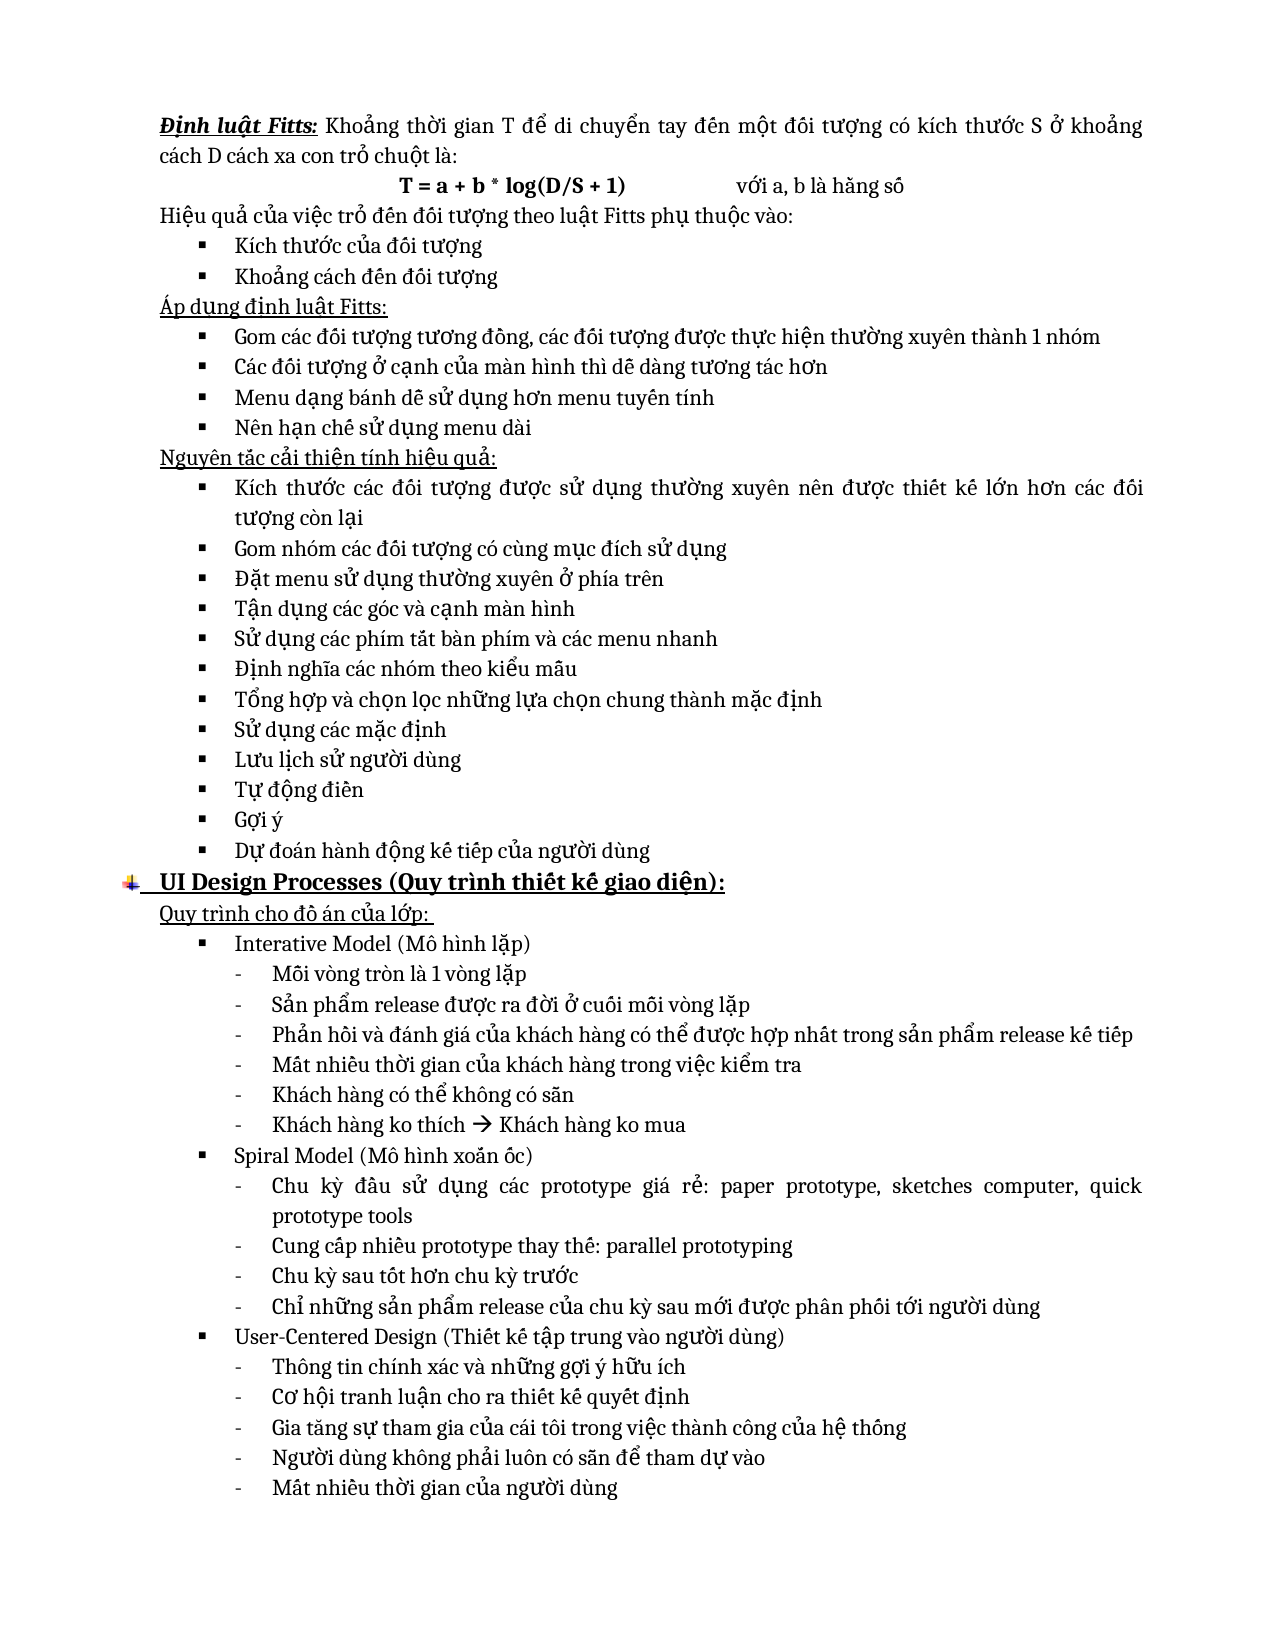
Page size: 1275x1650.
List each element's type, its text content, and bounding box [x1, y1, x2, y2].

list Spiral Model (Mô hình xoắn ốc) [197, 1142, 1144, 1169]
list Chu kỳ sau tốt hơn chu kỳ trước [234, 1263, 1144, 1289]
list Mất nhiều thời gian của người dùng [234, 1475, 1144, 1501]
list Áp dụng định luật Fitts: [159, 294, 1144, 320]
list Gom các đối tượng tương đồng, các đối tượng được thực hiện thường xuyên thành 1 nhóm [197, 324, 1144, 350]
list Định nghĩa các nhóm theo kiểu mẫu [197, 656, 1144, 683]
list Mỗi vòng tròn là 1 vòng lặp [234, 961, 1144, 987]
list Tận dụng các góc và cạnh màn hình [197, 596, 1144, 622]
list Thông tin chính xác và những gợi ý hữu ích [234, 1354, 1144, 1380]
list Chỉ những sản phẩm release của chu kỳ sau mới được phân phối tới người dùng [234, 1293, 1144, 1320]
list Gợi ý [197, 807, 1144, 834]
list Sử dụng các phím tắt bàn phím và các menu nhanh [197, 626, 1144, 652]
list Đặt menu sử dụng thường xuyên ở phía trên [197, 566, 1144, 592]
list Menu dạng bánh dễ sử dụng hơn menu tuyến tính [197, 384, 1144, 411]
list Phản hồi và đánh giá của khách hàng có thể được hợp nhất trong sản phẩm release kế tiếp [234, 1022, 1144, 1048]
list User-Centered Design (Thiết kế tập trung vào người dùng) [197, 1324, 1144, 1350]
list Gom nhóm các đối tượng có cùng mục đích sử dụng [197, 535, 1144, 562]
list Cơ hội tranh luận cho ra thiết kế quyết định [234, 1384, 1144, 1410]
list Khách hàng có thể không có sẵn [234, 1082, 1144, 1108]
list Sử dụng các mặc định [197, 717, 1144, 743]
list Nên hạn chế sử dụng menu dài [197, 414, 1144, 441]
picture [122, 873, 140, 891]
list Interative Model (Mô hình lặp) [197, 931, 1144, 957]
list Quy trình cho đồ án của lớp: [159, 901, 1144, 927]
list Sản phẩm release được ra đời ở cuối mỗi vòng lặp [234, 991, 1144, 1018]
list Định luật Fitts: Khoảng thời gian T để di chuyển tay đến một đối tượng có kích thước S ở khoảng cách D cách xa con trỏ chuột là: [159, 112, 1144, 169]
list Người dùng không phải luôn có sẵn để tham dự vào [234, 1444, 1144, 1471]
list Chu kỳ đầu sử dụng các prototype giá rẻ: paper prototype, sketches computer, quick prototype tools [234, 1173, 1144, 1229]
list T = a + b * log(D/S + 1) với a, b là hằng số [159, 173, 1144, 199]
list Cung cấp nhiều prototype thay thế: parallel prototyping [234, 1233, 1144, 1259]
list Các đối tượng ở cạnh của màn hình thì dễ dàng tương tác hơn [197, 354, 1144, 381]
list Tự động điền [197, 777, 1144, 803]
list Hiệu quả của việc trỏ đến đối tượng theo luật Fitts phụ thuộc vào: [159, 203, 1144, 229]
list Dự đoán hành động kế tiếp của người dùng [197, 837, 1144, 864]
list Tổng hợp và chọn lọc những lựa chọn chung thành mặc định [197, 686, 1144, 713]
list UI Design Processes (Quy trình thiết kế giao diện): [122, 868, 1144, 896]
list Gia tăng sự tham gia của cái tôi trong việc thành công của hệ thống [234, 1414, 1144, 1441]
list Khoảng cách đến đối tượng [197, 263, 1144, 290]
list Khách hàng ko thích Khách hàng ko mua [234, 1112, 1144, 1138]
list Nguyên tắc cải thiện tính hiệu quả: [159, 445, 1144, 471]
list Kích thước các đối tượng được sử dụng thường xuyên nên được thiết kế lớn hơn các đối tượng còn lại [197, 475, 1144, 532]
list Lưu lịch sử người dùng [197, 747, 1144, 773]
list Mất nhiều thời gian của khách hàng trong việc kiểm tra [234, 1052, 1144, 1078]
list Kích thước của đối tượng [197, 233, 1144, 260]
